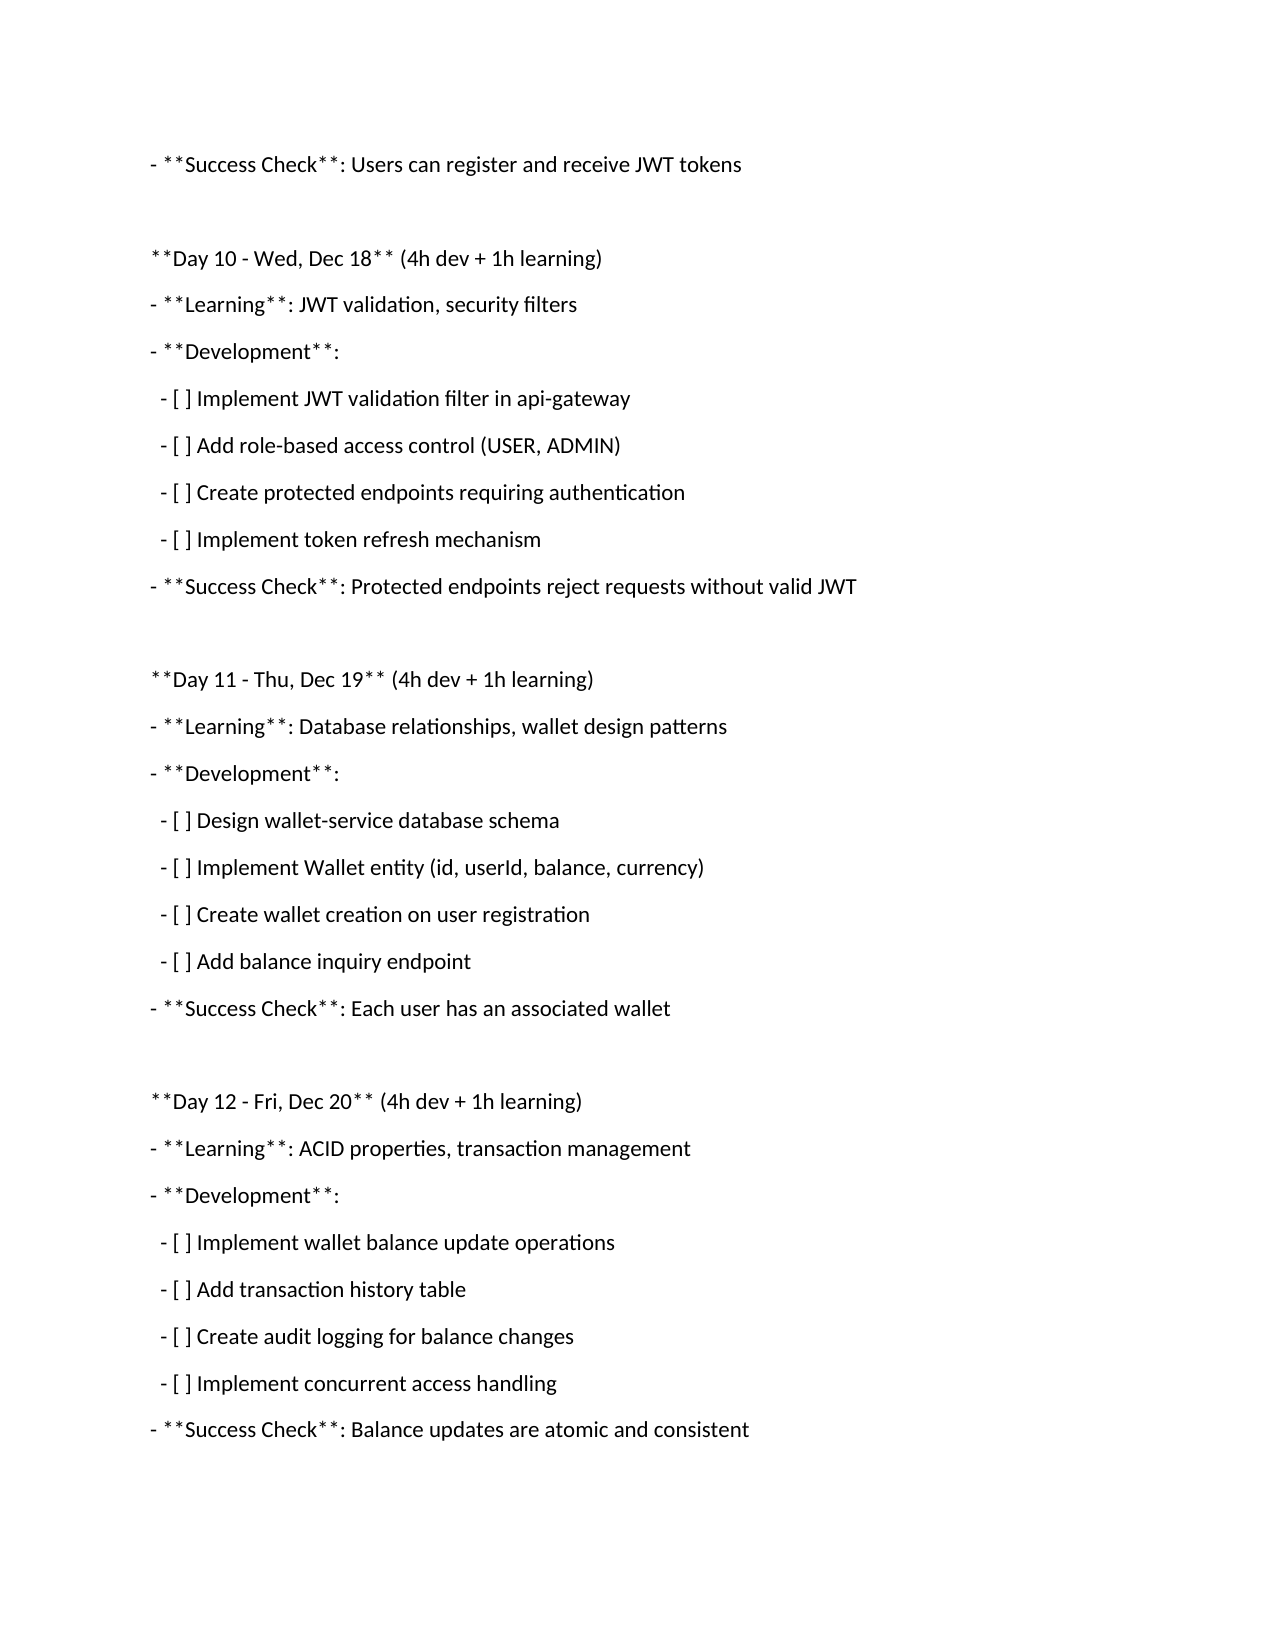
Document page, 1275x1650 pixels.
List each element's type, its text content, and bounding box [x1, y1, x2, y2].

text - **Development**: [150, 1181, 1125, 1209]
text - **Success Check**: Protected endpoints reject requests without valid JWT [150, 572, 1125, 600]
text - [ ] Add balance inquiry endpoint [150, 947, 1125, 975]
text - **Development**: [150, 759, 1125, 787]
text - **Success Check**: Users can register and receive JWT tokens [150, 150, 1125, 178]
text - **Learning**: ACID properties, transaction management [150, 1134, 1125, 1162]
text - **Learning**: Database relationships, wallet design patterns [150, 712, 1125, 741]
text - [ ] Create audit logging for balance changes [150, 1322, 1125, 1350]
text - **Development**: [150, 337, 1125, 366]
text - [ ] Implement wallet balance update operations [150, 1228, 1125, 1256]
text - **Success Check**: Balance updates are atomic and consistent [150, 1416, 1125, 1444]
text - **Success Check**: Each user has an associated wallet [150, 994, 1125, 1022]
text - [ ] Create protected endpoints requiring authentication [150, 478, 1125, 506]
text - [ ] Add transaction history table [150, 1275, 1125, 1303]
text **Day 12 - Fri, Dec 20** (4h dev + 1h learning) [150, 1087, 1125, 1116]
text - [ ] Design wallet-service database schema [150, 806, 1125, 834]
text - [ ] Implement JWT validation filter in api-gateway [150, 384, 1125, 412]
text - [ ] Implement concurrent access handling [150, 1369, 1125, 1397]
text - **Learning**: JWT validation, security filters [150, 291, 1125, 319]
text **Day 11 - Thu, Dec 19** (4h dev + 1h learning) [150, 666, 1125, 694]
text - [ ] Implement Wallet entity (id, userId, balance, currency) [150, 853, 1125, 881]
text - [ ] Add role-based access control (USER, ADMIN) [150, 431, 1125, 459]
text **Day 10 - Wed, Dec 18** (4h dev + 1h learning) [150, 244, 1125, 272]
text - [ ] Implement token refresh mechanism [150, 525, 1125, 553]
text - [ ] Create wallet creation on user registration [150, 900, 1125, 928]
